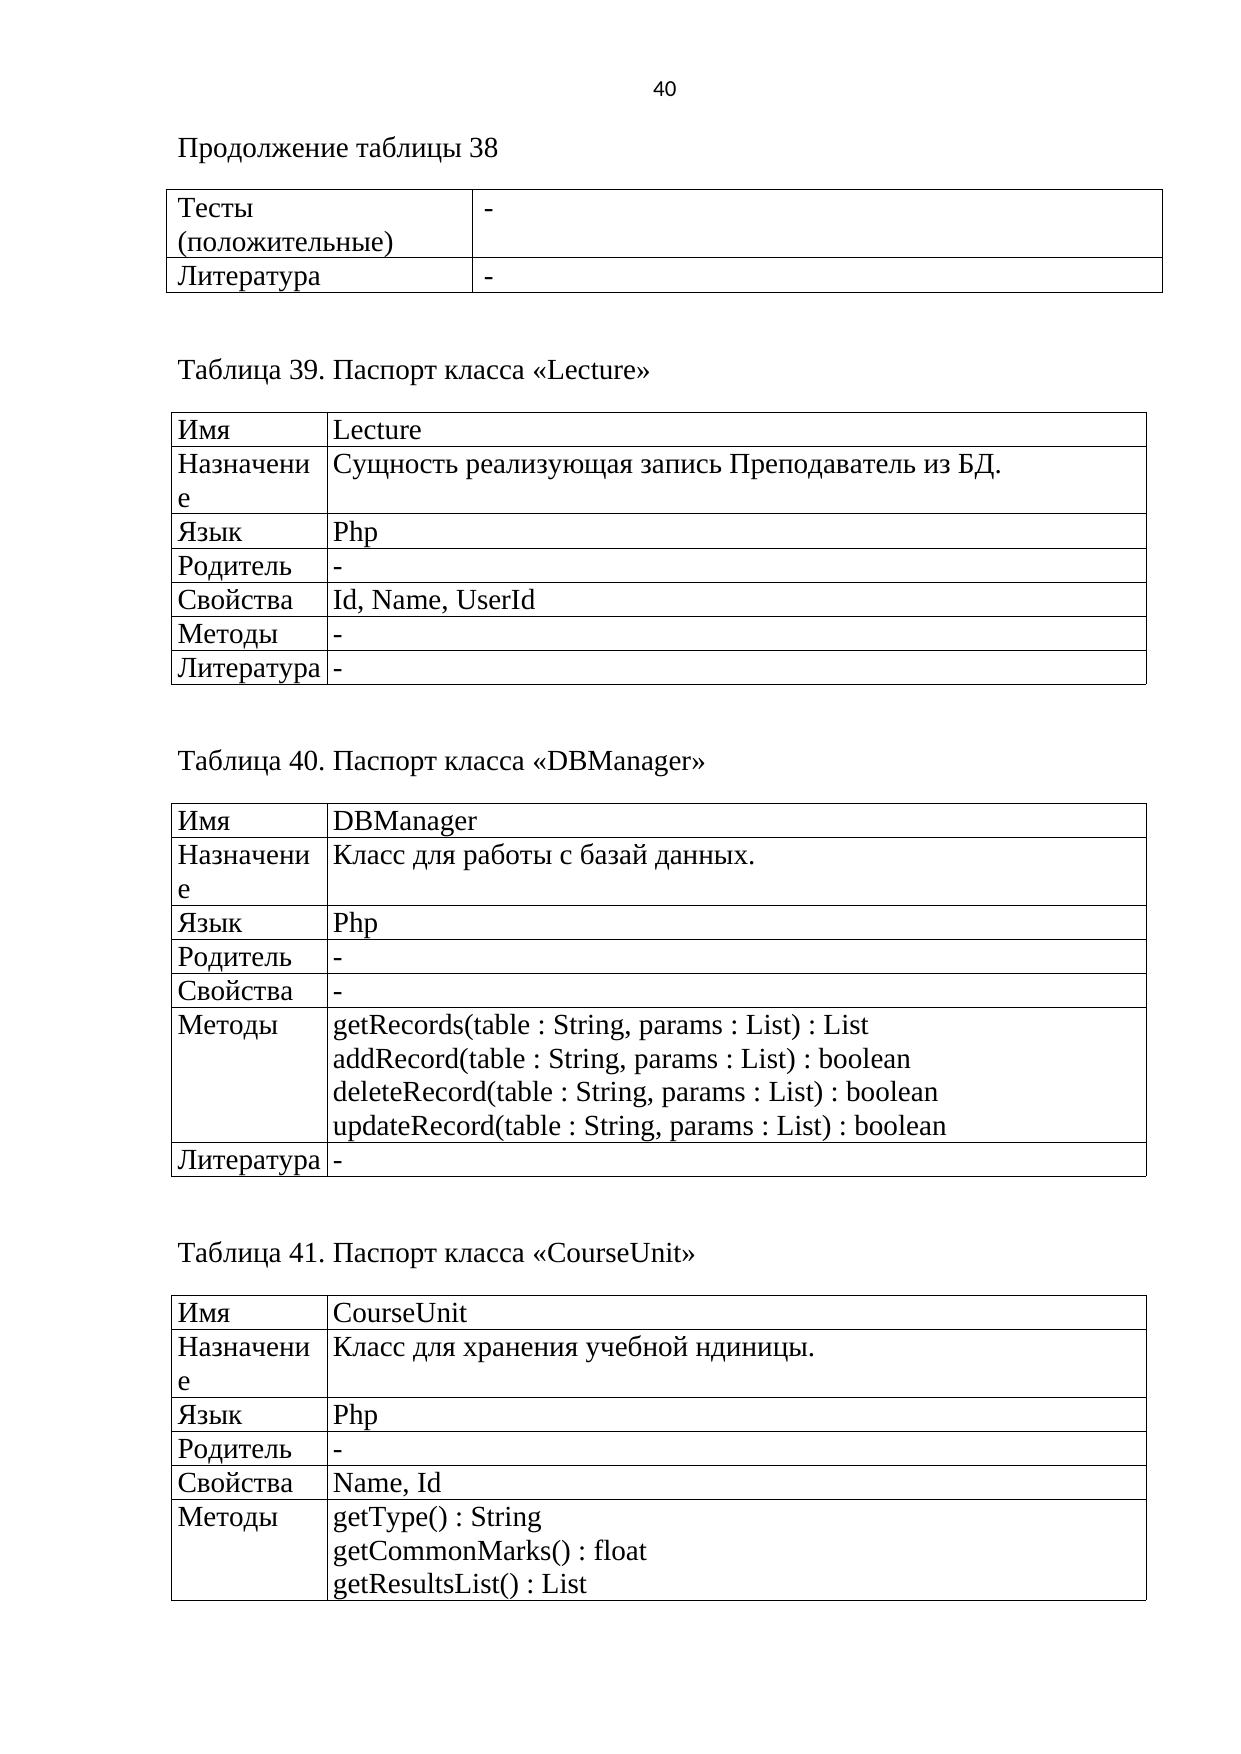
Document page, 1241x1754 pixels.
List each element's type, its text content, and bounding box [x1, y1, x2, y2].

table_cell Id, Name, UserId [328, 583, 1146, 616]
table_cell Литература [172, 651, 327, 684]
table_header Имя [172, 413, 327, 446]
table_header - [473, 190, 1162, 257]
text Таблица 40. Паспорт класса «DBManager» [177, 743, 1152, 777]
table_header Lecture [328, 413, 1146, 446]
table_cell Назначение [172, 838, 327, 904]
table_cell Методы [172, 1008, 327, 1141]
table_cell Name, Id [328, 1466, 1146, 1499]
table_header CourseUnit [328, 1296, 1146, 1329]
table_cell Свойства [172, 974, 327, 1007]
table_cell - [328, 940, 1146, 973]
table_cell Класс для работы с базай данных. [328, 838, 1146, 904]
table_header Имя [172, 1296, 327, 1329]
table_header Тесты (положительные) [167, 190, 472, 257]
table_cell Язык [172, 514, 327, 547]
table_cell Свойства [172, 1466, 327, 1499]
table_cell Литература [167, 258, 472, 292]
table_cell - [328, 1143, 1146, 1176]
table_cell Php [328, 1398, 1146, 1431]
table_cell getRecords(table : String, params : List) : List addRecord(table : String, params : List) : boolean deleteRecord(table : String, params : List) : boolean updateRecord(table : String, params : List) : boolean [328, 1008, 1146, 1141]
table_cell Родитель [172, 940, 327, 973]
table_cell - [328, 617, 1146, 649]
table_cell Свойства [172, 583, 327, 616]
table_cell Сущность реализующая запись Преподаватель из БД. [328, 447, 1146, 513]
table_header DBManager [328, 804, 1146, 837]
text Таблица 41. Паспорт класса «CourseUnit» [177, 1235, 1152, 1269]
table_cell Методы [172, 1500, 327, 1600]
table_cell Методы [172, 617, 327, 649]
table_cell Родитель [172, 549, 327, 581]
table_cell Язык [172, 906, 327, 939]
table_cell Язык [172, 1398, 327, 1431]
table_cell getType() : String getCommonMarks() : float getResultsList() : List [328, 1500, 1146, 1600]
table_cell Php [328, 906, 1146, 939]
table_cell Назначение [172, 447, 327, 513]
table_cell - [328, 549, 1146, 581]
table_cell Назначение [172, 1330, 327, 1396]
table_cell - [328, 1432, 1146, 1464]
table_cell - [328, 651, 1146, 684]
table_cell - [473, 258, 1162, 292]
table_cell Php [328, 514, 1146, 547]
table_header Имя [172, 804, 327, 837]
table_cell Родитель [172, 1432, 327, 1464]
table_cell Класс для хранения учебной ндиницы. [328, 1330, 1146, 1396]
table_cell - [328, 974, 1146, 1007]
text Продолжение таблицы 38 [177, 130, 1152, 163]
text Таблица 39. Паспорт класса «Lecture» [177, 352, 1152, 386]
table_cell Литература [172, 1143, 327, 1176]
